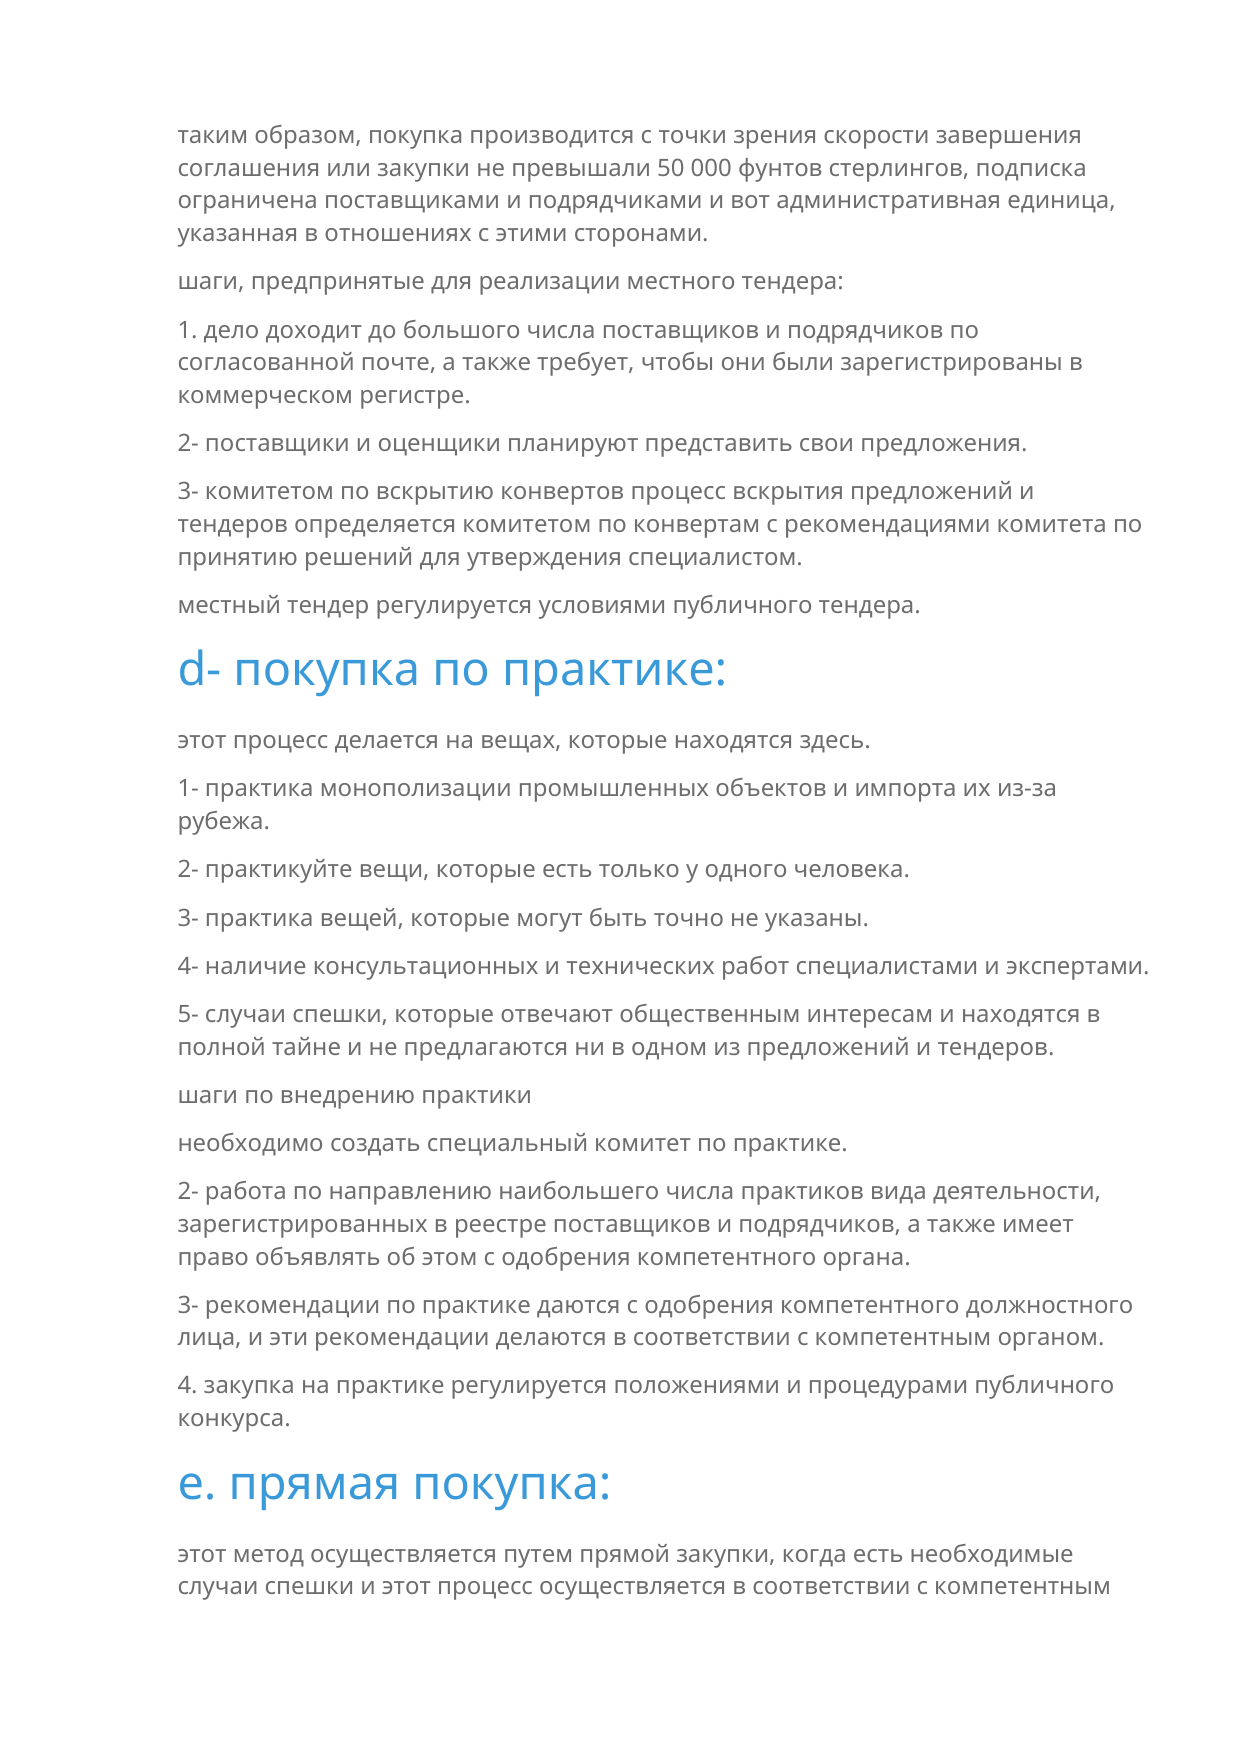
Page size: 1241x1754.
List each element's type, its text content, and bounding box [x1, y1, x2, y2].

text 4. закупка на практике регулируется положениями и процедурами публичного конкурса. [177, 1368, 1152, 1433]
text d- покупка по практике: [177, 636, 1152, 699]
text е. прямая покупка: [177, 1449, 1152, 1513]
text 2- практикуйте вещи, которые есть только у одного человека. [177, 852, 1152, 885]
text необходимо создать специальный комитет по практике. [177, 1126, 1152, 1158]
text 3- комитетом по вскрытию конвертов процесс вскрытия предложений и тендеров определяется комитетом по конвертам с рекомендациями комитета по принятию решений для утверждения специалистом. [177, 474, 1152, 572]
text местный тендер регулируется условиями публичного тендера. [177, 587, 1152, 620]
text 5- случаи спешки, которые отвечают общественным интересам и находятся в полной тайне и не предлагаются ни в одном из предложений и тендеров. [177, 997, 1152, 1062]
text 3- практика вещей, которые могут быть точно не указаны. [177, 900, 1152, 933]
text 2- поставщики и оценщики планируют представить свои предложения. [177, 426, 1152, 458]
text шаги по внедрению практики [177, 1078, 1152, 1110]
text 1. дело доходит до большого числа поставщиков и подрядчиков по согласованной почте, а также требует, чтобы они были зарегистрированы в коммерческом регистре. [177, 312, 1152, 410]
text этот процесс делается на вещах, которые находятся здесь. [177, 723, 1152, 756]
text 2- работа по направлению наибольшего числа практиков вида деятельности, зарегистрированных в реестре поставщиков и подрядчиков, а также имеет право объявлять об этом с одобрения компетентного органа. [177, 1174, 1152, 1272]
text 1- практика монополизации промышленных объектов и импорта их из-за рубежа. [177, 771, 1152, 836]
text шаги, предпринятые для реализации местного тендера: [177, 264, 1152, 297]
text таким образом, покупка производится с точки зрения скорости завершения соглашения или закупки не превышали 50 000 фунтов стерлингов, подписка ограничена поставщиками и подрядчиками и вот административная единица, указанная в отношениях с этими сторонами. [177, 118, 1152, 248]
text 4- наличие консультационных и технических работ специалистами и экспертами. [177, 948, 1152, 981]
text 3- рекомендации по практике даются с одобрения компетентного должностного лица, и эти рекомендации делаются в соответствии с компетентным органом. [177, 1287, 1152, 1353]
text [177, 1536, 1152, 1602]
